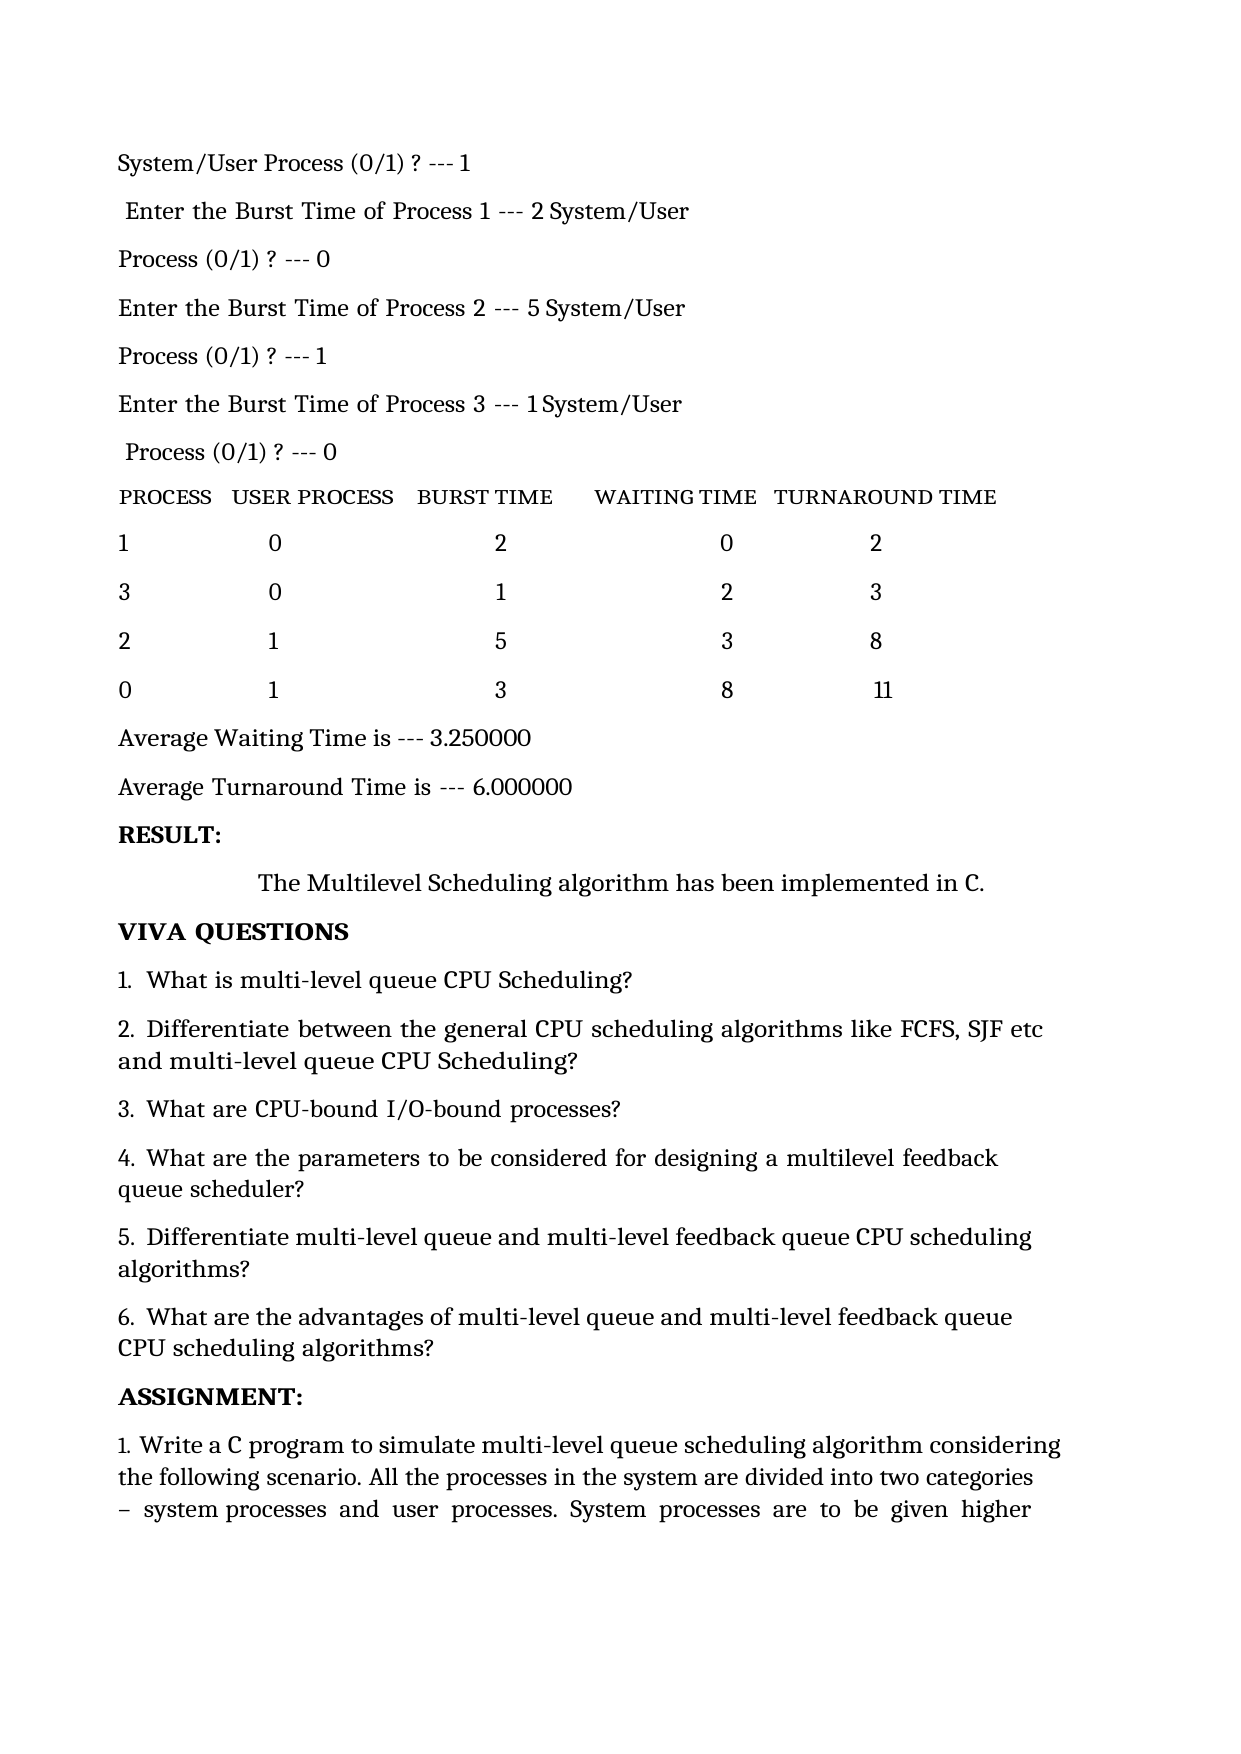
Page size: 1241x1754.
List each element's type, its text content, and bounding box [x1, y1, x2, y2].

text Average Waiting Time is --- 3.250000 Average Turnaround Time is --- 6.000000 RESULT: [118, 724, 611, 849]
text Enter the Burst Time of Process 2 --- 5 System/User Process (0/1) ? --- 1 [118, 293, 701, 370]
list What are CPU-bound I/O-bound processes? [118, 1095, 1194, 1124]
subtitle ASSIGNMENT: [118, 1382, 1194, 1411]
list Write a C program to simulate multi-level queue scheduling algorithm considering the following scenario. All the processes in the system are divided into two categories [118, 1431, 1090, 1491]
subtitle VIVA QUESTIONS [118, 918, 1194, 947]
text Enter the Burst Time of Process 3 --- 1 System/User Process (0/1) ? --- 0 [118, 390, 701, 466]
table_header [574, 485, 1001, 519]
list Differentiate multi-level queue and multi-level feedback queue CPU scheduling algorithms? [118, 1223, 1065, 1283]
text System/User Process (0/1) ? --- 1 [118, 148, 1194, 177]
list What are the parameters to be considered for designing a multilevel feedback queue scheduler? [118, 1144, 1041, 1204]
list Differentiate between the general CPU scheduling algorithms like FCFS, SJF etc and multi-level queue CPU Scheduling? [118, 1015, 1086, 1075]
list system processes and user processes. System processes are to be given higher [118, 1494, 1194, 1523]
text The Multilevel Scheduling algorithm has been implemented in C. [191, 869, 1051, 898]
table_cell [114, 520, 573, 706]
list What are the advantages of multi-level queue and multi-level feedback queue CPU scheduling algorithms? [118, 1303, 1042, 1363]
text Enter the Burst Time of Process 1 --- 2 System/User Process (0/1) ? --- 0 [118, 197, 701, 274]
list What is multi-level queue CPU Scheduling? [118, 966, 1194, 995]
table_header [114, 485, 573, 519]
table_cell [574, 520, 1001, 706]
